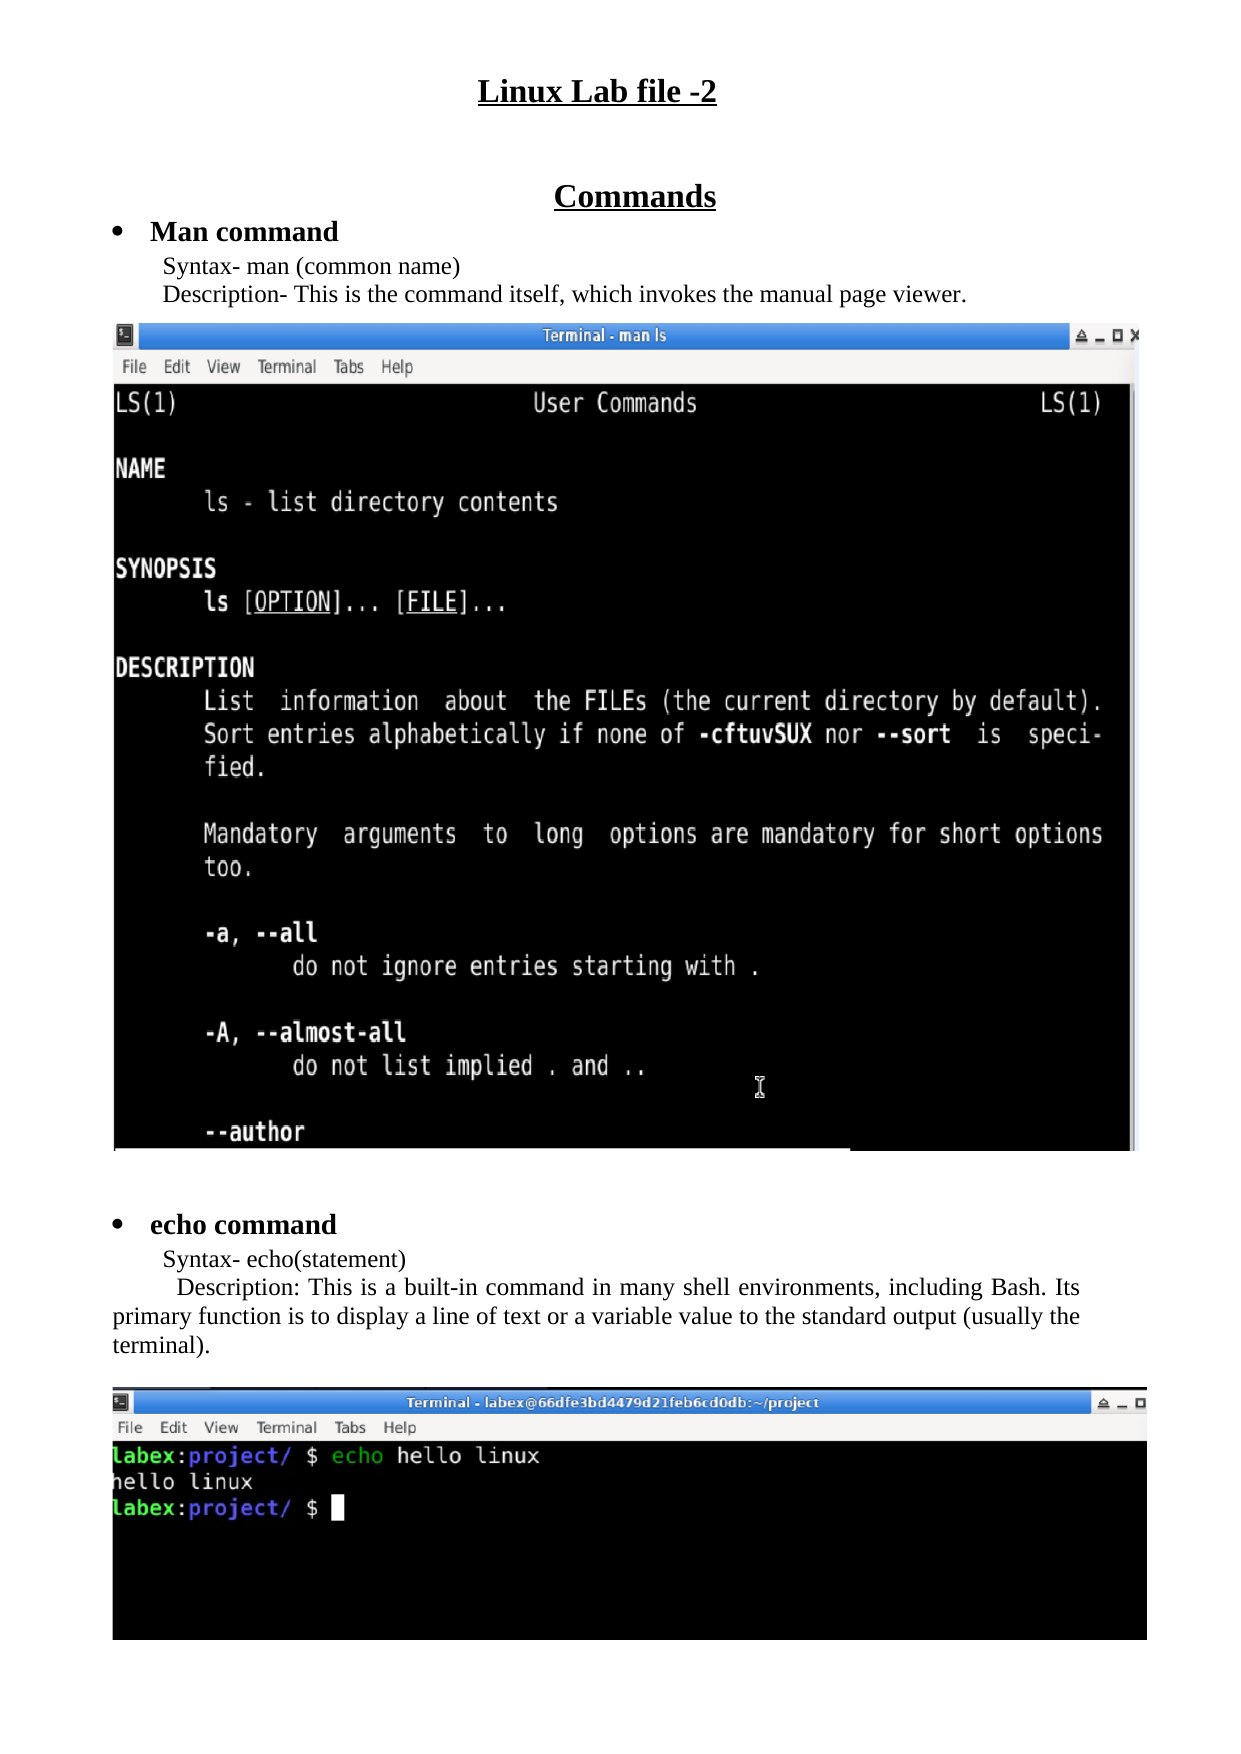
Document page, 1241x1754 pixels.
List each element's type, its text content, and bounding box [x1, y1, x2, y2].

list Description- This is the command itself, which invokes the manual page viewer. [112, 279, 1082, 308]
text Commands [112, 176, 1082, 214]
picture [112, 323, 1139, 1151]
list echo command [112, 1207, 1082, 1241]
picture [112, 1387, 1147, 1640]
list Syntax- man (common name) [112, 251, 1082, 279]
text Linux Lab file -2 [112, 71, 1082, 109]
list Man command [112, 214, 1082, 248]
list Description: This is a built-in command in many shell environments, including Bash. Its primary function is to display a line of text or a variable value to the standard output (usually the terminal). [112, 1272, 1082, 1359]
list Syntax- echo(statement) [112, 1244, 1082, 1272]
